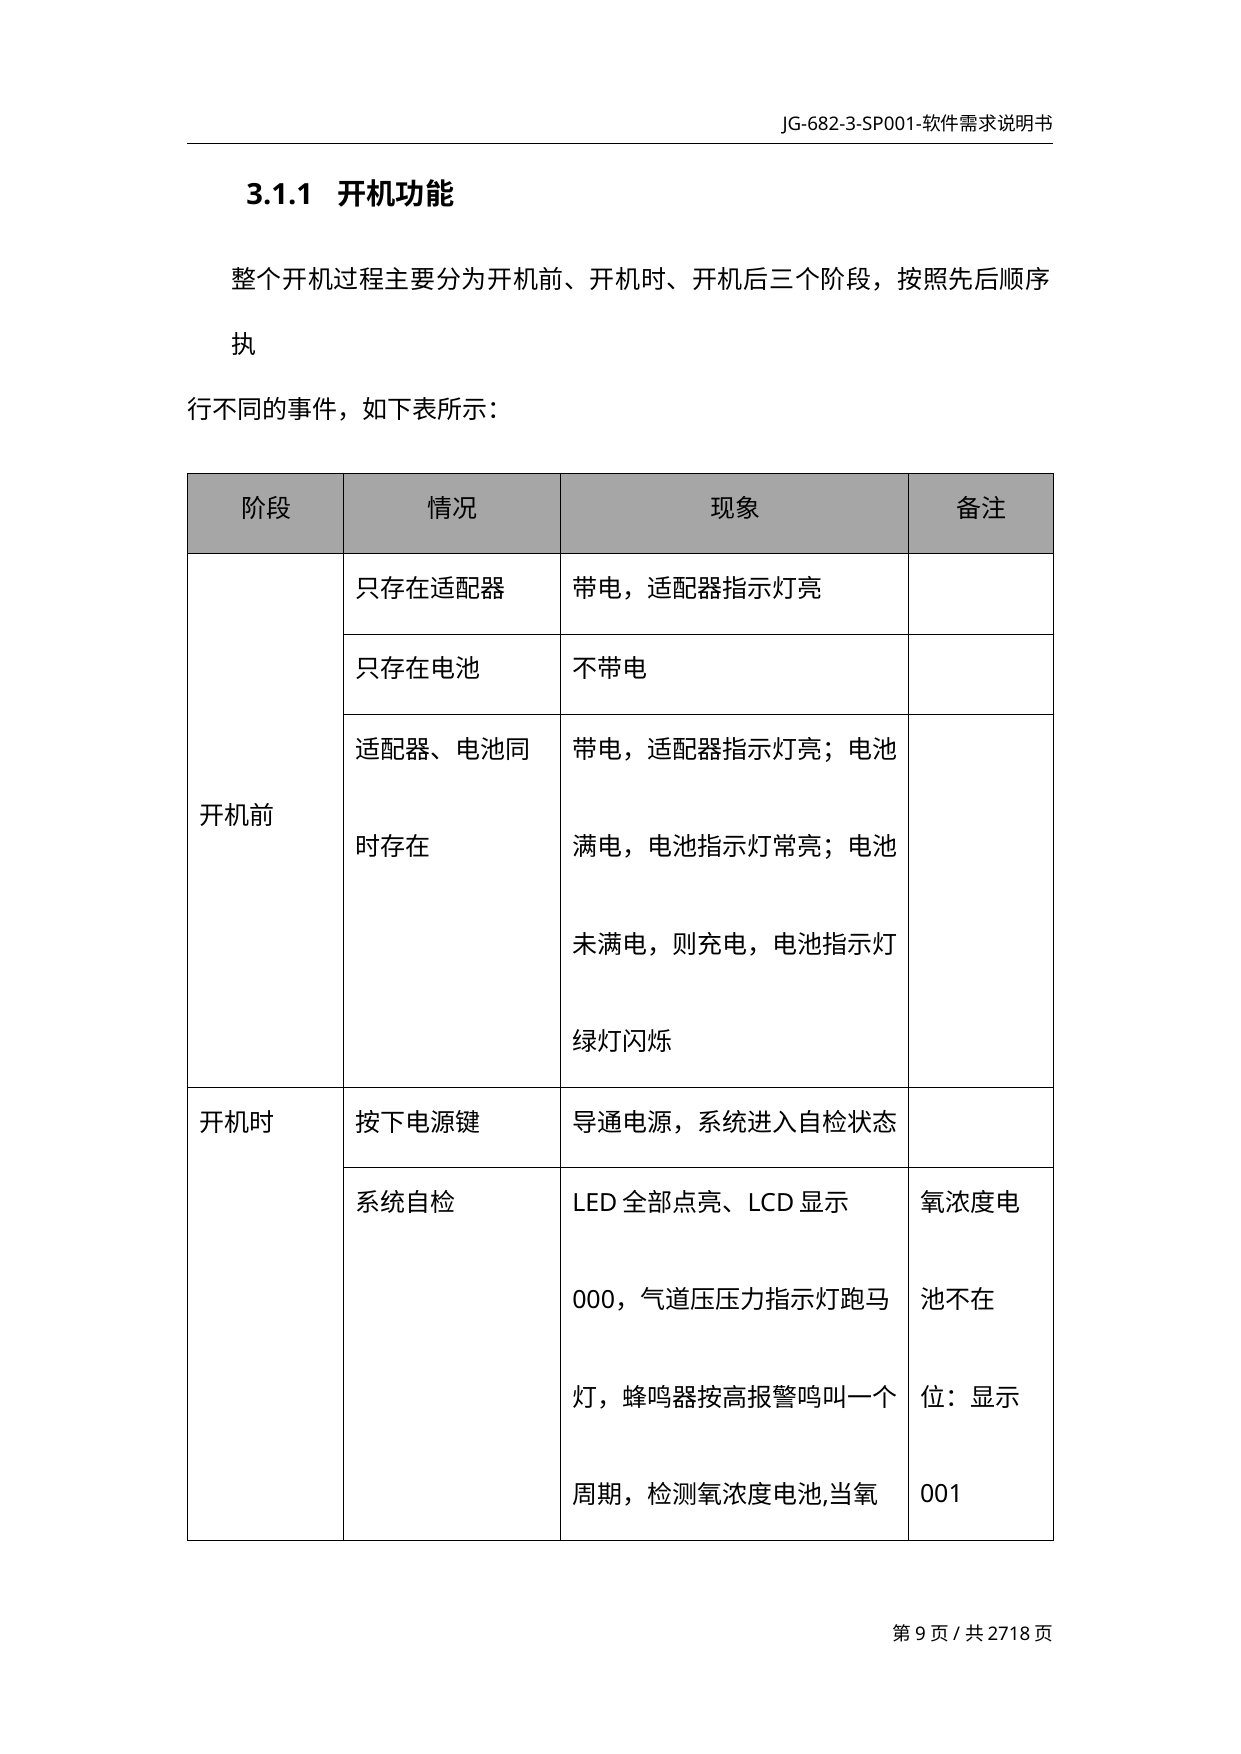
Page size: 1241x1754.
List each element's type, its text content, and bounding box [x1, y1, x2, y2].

table_cell 只存在适配器 [344, 554, 560, 633]
table_cell 开机时 [188, 1088, 343, 1540]
table_cell [909, 635, 1053, 714]
table_cell [909, 554, 1053, 633]
table_cell 开机前 [188, 554, 343, 1087]
table_cell 不带电 [561, 635, 908, 714]
table_cell 带电，适配器指示灯亮 [561, 554, 908, 633]
subtitle 开机功能 [246, 159, 1053, 224]
table_cell 带电，适配器指示灯亮；电池满电，电池指示灯常亮；电池未满电，则充电，电池指示灯绿灯闪烁 [561, 715, 908, 1087]
table_header 现象 [561, 474, 908, 553]
table_header 阶段 [188, 474, 343, 553]
table_cell 只存在电池 [344, 635, 560, 714]
table_cell [909, 1088, 1053, 1167]
table_cell 适配器、电池同时存在 [344, 715, 560, 1087]
table_cell 导通电源，系统进入自检状态 [561, 1088, 908, 1167]
text 行不同的事件，如下表所示： [187, 375, 1053, 440]
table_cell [561, 1168, 908, 1540]
table_cell 按下电源键 [344, 1088, 560, 1167]
table_header 备注 [909, 474, 1053, 553]
table_cell [909, 715, 1053, 1087]
table_header 情况 [344, 474, 560, 553]
table_cell 氧浓度电池不在位：显示001 [909, 1168, 1053, 1540]
table_cell 系统自检 [344, 1168, 560, 1540]
text 整个开机过程主要分为开机前、开机时、开机后三个阶段，按照先后顺序执 [231, 245, 1053, 375]
